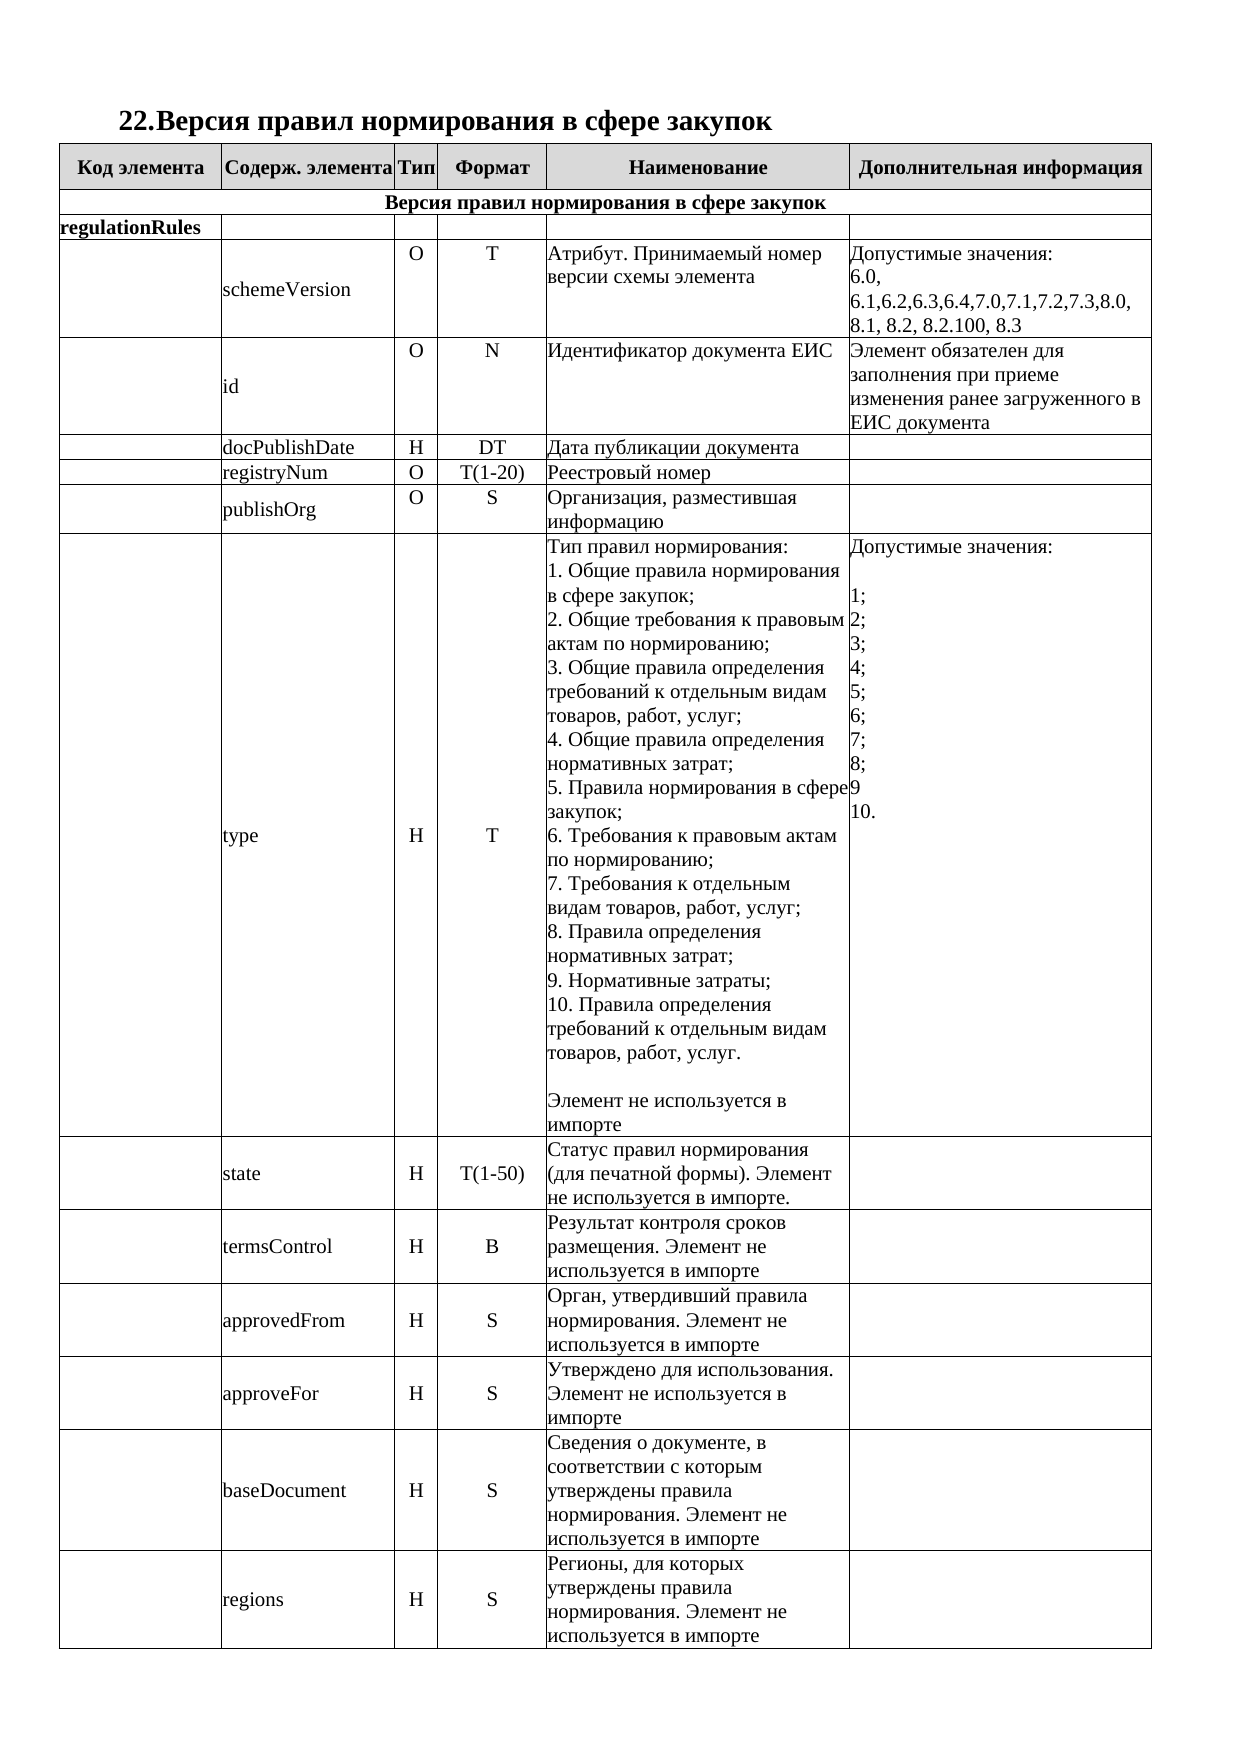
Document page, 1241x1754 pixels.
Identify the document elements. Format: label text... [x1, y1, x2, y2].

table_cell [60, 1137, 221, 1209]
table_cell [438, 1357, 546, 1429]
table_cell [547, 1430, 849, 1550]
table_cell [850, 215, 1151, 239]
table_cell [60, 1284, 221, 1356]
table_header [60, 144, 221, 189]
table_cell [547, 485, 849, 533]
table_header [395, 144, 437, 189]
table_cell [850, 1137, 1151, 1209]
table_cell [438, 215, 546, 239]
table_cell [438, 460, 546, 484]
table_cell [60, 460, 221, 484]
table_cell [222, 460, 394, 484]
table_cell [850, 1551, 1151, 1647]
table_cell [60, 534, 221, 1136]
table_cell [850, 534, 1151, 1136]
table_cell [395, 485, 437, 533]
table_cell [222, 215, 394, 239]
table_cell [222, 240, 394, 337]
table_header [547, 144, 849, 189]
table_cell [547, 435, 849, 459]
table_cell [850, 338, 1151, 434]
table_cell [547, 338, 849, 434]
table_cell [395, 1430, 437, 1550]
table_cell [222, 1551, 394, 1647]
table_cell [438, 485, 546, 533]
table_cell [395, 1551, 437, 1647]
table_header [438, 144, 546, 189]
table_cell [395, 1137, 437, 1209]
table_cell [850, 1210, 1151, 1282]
subtitle Версия правил нормирования в сфере закупок [118, 103, 1152, 137]
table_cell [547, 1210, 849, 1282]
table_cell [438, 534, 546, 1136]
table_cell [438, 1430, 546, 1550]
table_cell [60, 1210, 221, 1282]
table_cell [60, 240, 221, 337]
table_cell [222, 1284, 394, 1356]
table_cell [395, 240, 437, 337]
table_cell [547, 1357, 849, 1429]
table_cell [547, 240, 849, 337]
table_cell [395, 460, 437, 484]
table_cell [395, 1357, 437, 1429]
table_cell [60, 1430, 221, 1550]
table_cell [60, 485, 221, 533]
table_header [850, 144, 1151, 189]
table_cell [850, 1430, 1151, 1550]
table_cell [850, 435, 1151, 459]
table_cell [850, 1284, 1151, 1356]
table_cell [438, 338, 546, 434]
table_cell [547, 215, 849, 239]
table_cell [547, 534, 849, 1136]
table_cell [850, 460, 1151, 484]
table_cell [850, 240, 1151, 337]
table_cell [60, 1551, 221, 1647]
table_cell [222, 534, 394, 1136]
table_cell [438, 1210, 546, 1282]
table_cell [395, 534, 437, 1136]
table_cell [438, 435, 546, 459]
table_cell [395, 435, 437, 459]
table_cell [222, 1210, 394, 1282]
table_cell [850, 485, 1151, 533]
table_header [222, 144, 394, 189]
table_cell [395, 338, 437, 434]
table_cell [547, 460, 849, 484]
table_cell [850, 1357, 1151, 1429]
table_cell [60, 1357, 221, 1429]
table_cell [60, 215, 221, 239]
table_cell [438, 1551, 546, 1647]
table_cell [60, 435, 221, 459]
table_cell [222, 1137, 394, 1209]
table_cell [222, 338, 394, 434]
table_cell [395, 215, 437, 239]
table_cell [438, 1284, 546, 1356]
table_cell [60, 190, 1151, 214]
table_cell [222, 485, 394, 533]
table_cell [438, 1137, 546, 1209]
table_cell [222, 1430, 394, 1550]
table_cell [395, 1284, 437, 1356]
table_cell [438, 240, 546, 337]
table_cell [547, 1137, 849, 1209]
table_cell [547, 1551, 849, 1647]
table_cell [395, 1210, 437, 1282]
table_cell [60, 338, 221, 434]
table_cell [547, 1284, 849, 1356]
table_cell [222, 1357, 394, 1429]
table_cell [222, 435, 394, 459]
